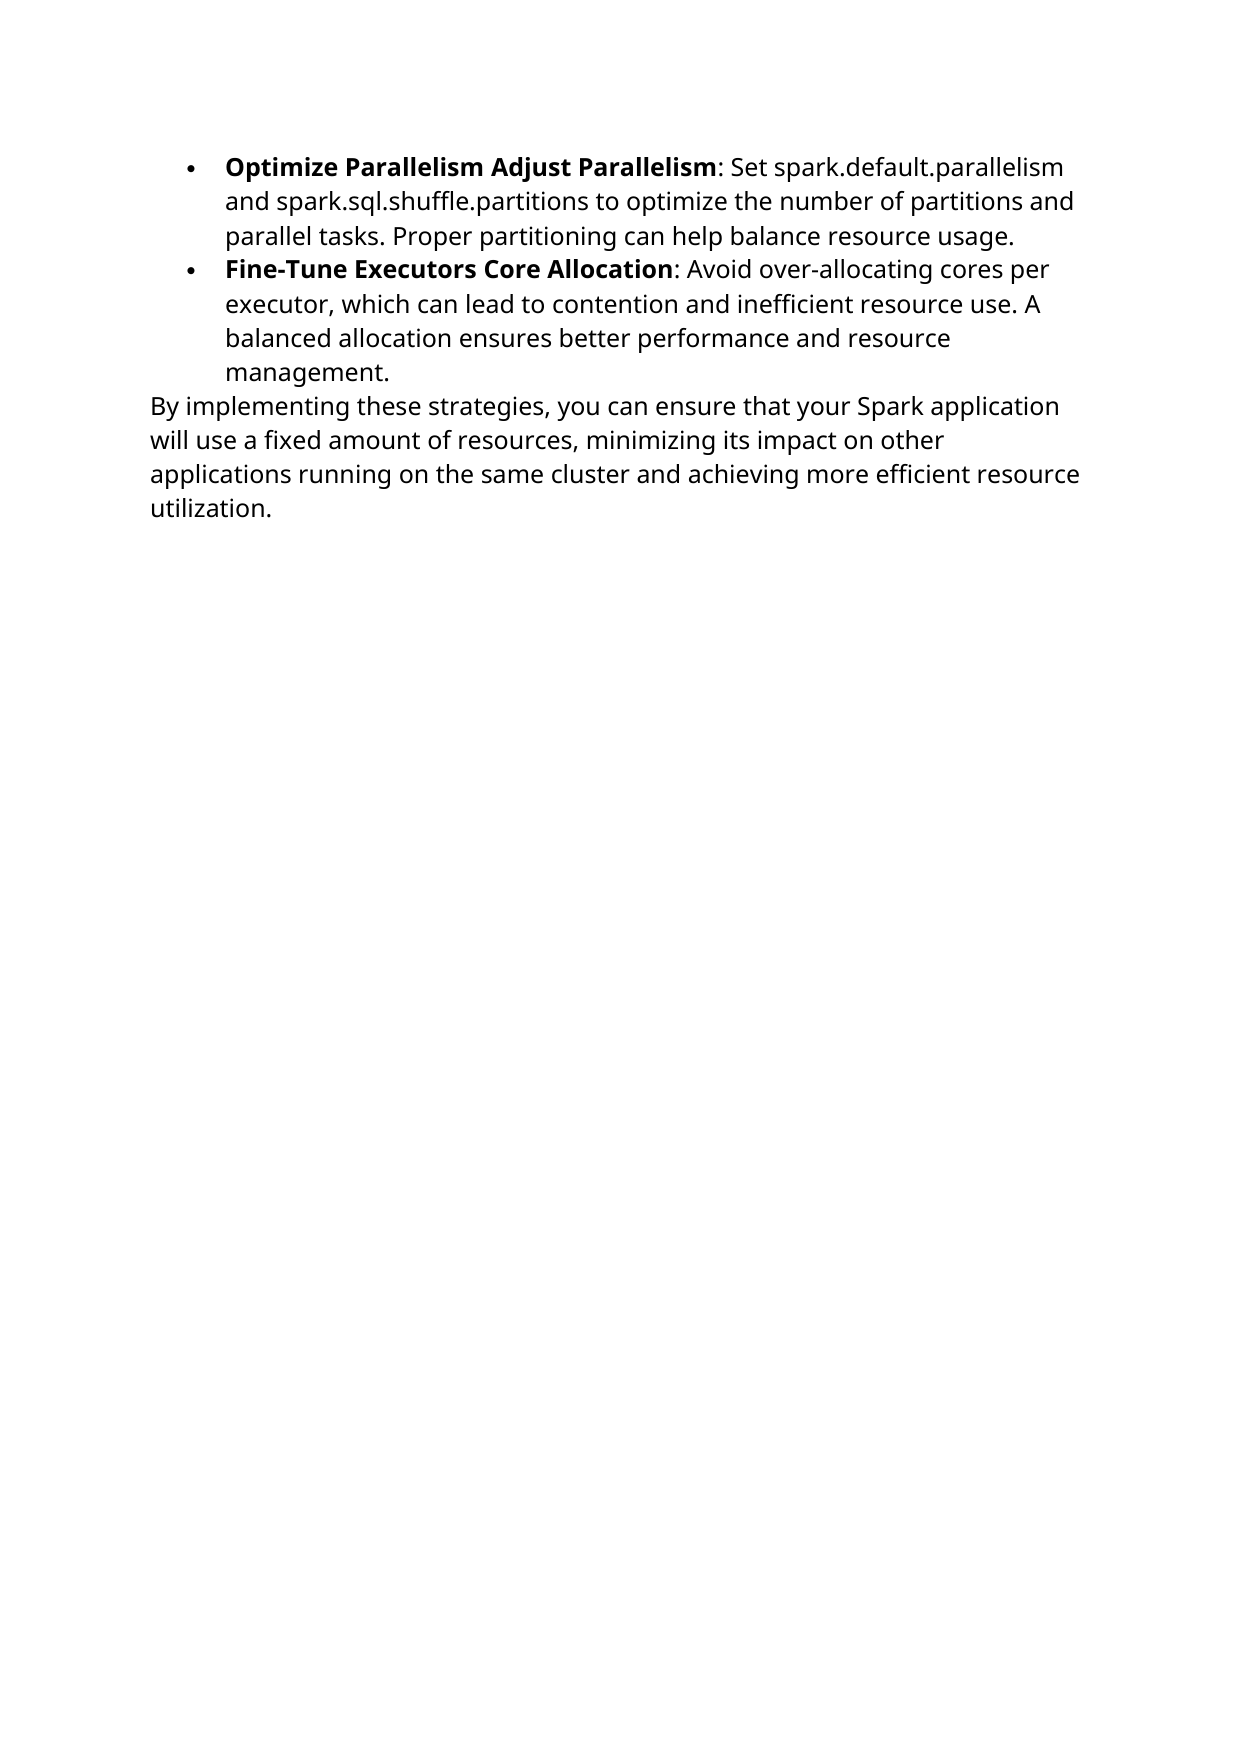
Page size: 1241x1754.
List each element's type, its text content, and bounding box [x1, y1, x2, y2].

list Optimize Parallelism Adjust Parallelism: Set spark.default.parallelism and spark.sql.shuffle.partitions to optimize the number of partitions and parallel tasks. Proper partitioning can help balance resource usage. [187, 150, 1090, 252]
list Fine-Tune Executors Core Allocation: Avoid over-allocating cores per executor, which can lead to contention and inefficient resource use. A balanced allocation ensures better performance and resource management. [187, 252, 1090, 388]
text By implementing these strategies, you can ensure that your Spark application will use a fixed amount of resources, minimizing its impact on other applications running on the same cluster and achieving more efficient resource utilization. [150, 388, 1090, 525]
